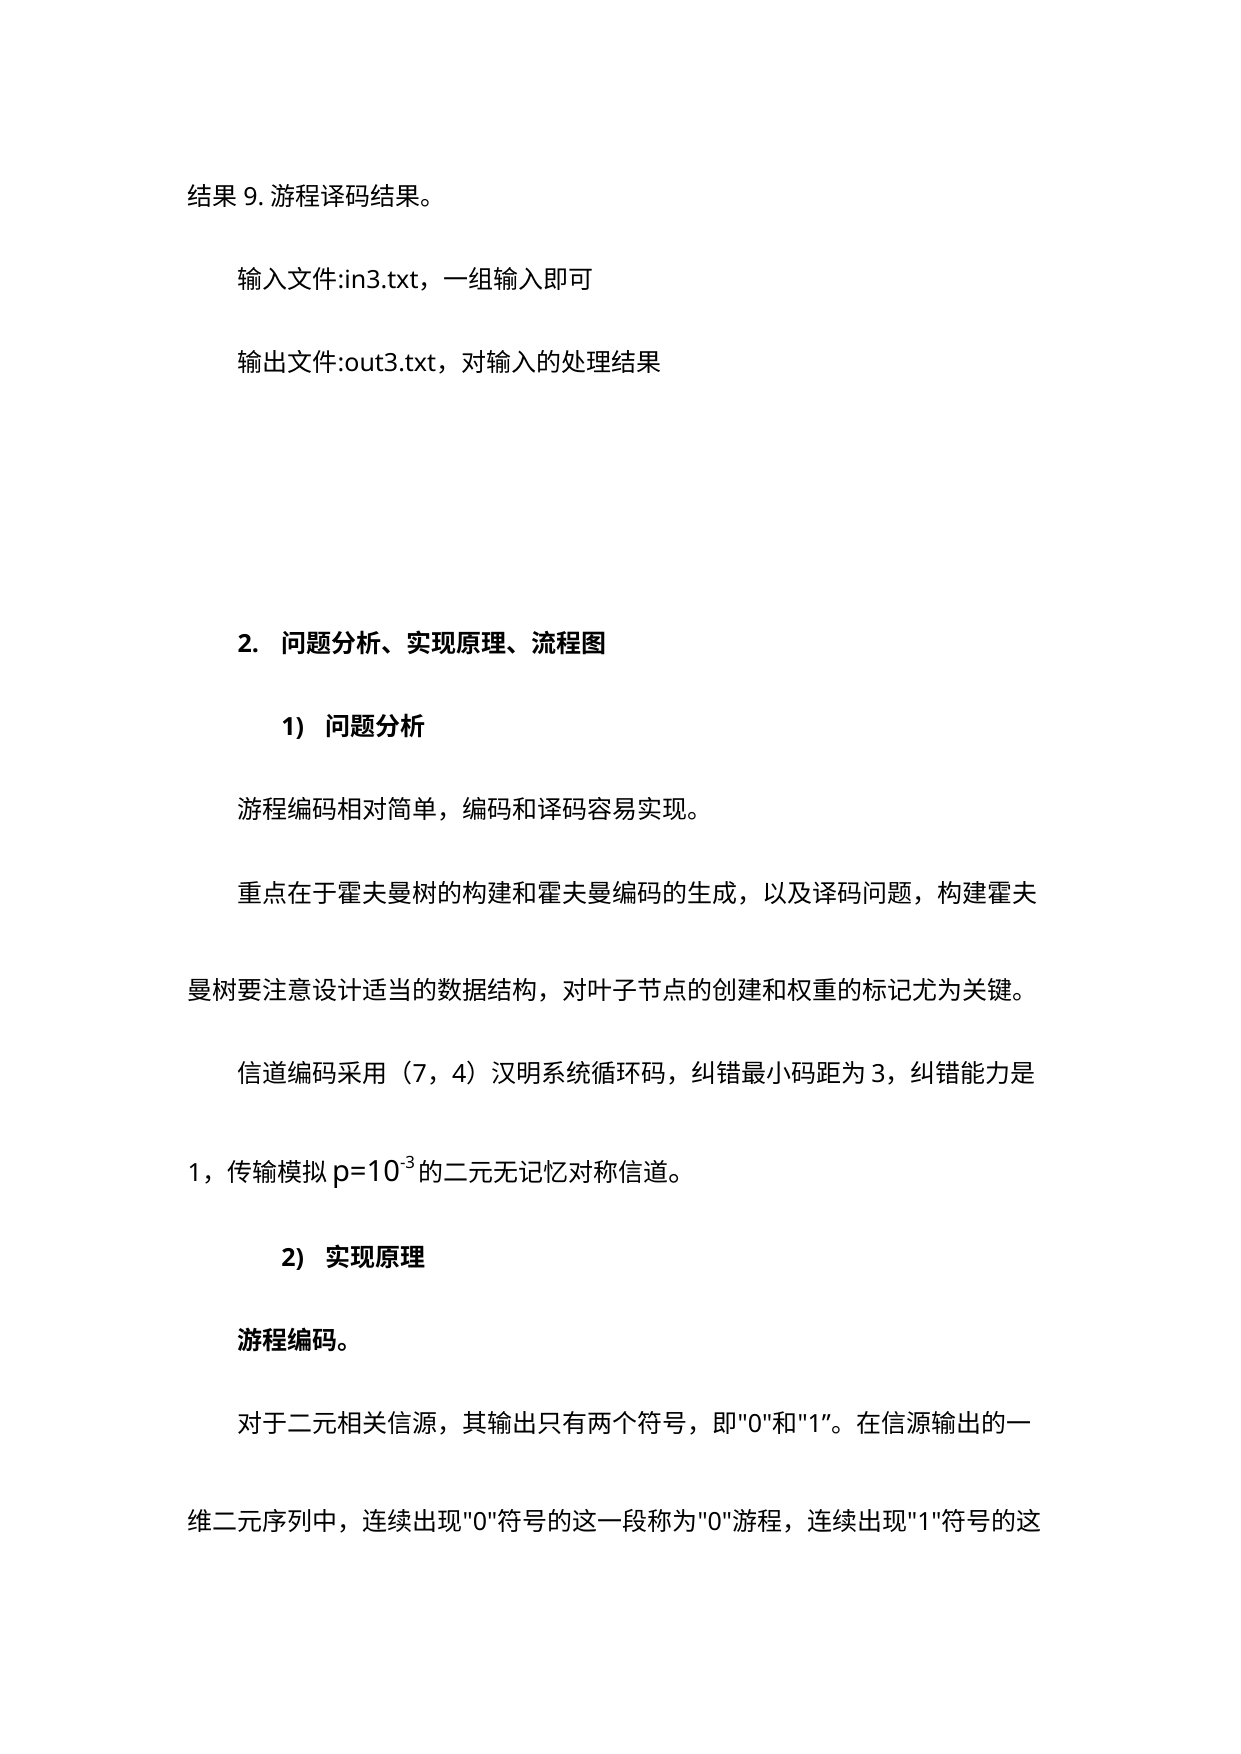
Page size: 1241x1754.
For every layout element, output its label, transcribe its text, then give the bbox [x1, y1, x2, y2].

text 输出文件:out3.txt，对输入的处理结果 [187, 328, 1053, 393]
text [187, 1389, 1053, 1552]
text 信道编码采用（7，4）汉明系统循环码，纠错最小码距为3，纠错能力是1，传输模拟p=10-3的二元无记忆对称信道。 [187, 1039, 1053, 1202]
text 输入文件:in3.txt，一组输入即可 [187, 245, 1053, 310]
text 输出：1. 游程编码结果，2. Huffman 编码结果，3. 加密编码结果 4. 信道编码结果 5. 模拟接收串，6. 信道译码结果，7. 解密编码结果 8. Huffman 译码结果 9. 游程译码结果。 [187, 162, 1053, 227]
text 重点在于霍夫曼树的构建和霍夫曼编码的生成，以及译码问题，构建霍夫曼树要注意设计适当的数据结构，对叶子节点的创建和权重的标记尤为关键。 [187, 859, 1053, 1021]
list 问题分析、实现原理、流程图 [237, 609, 1053, 674]
text 游程编码。 [187, 1306, 1053, 1371]
text 游程编码相对简单，编码和译码容易实现。 [187, 776, 1053, 841]
list 实现原理 [281, 1223, 1053, 1288]
list 问题分析 [281, 692, 1053, 757]
